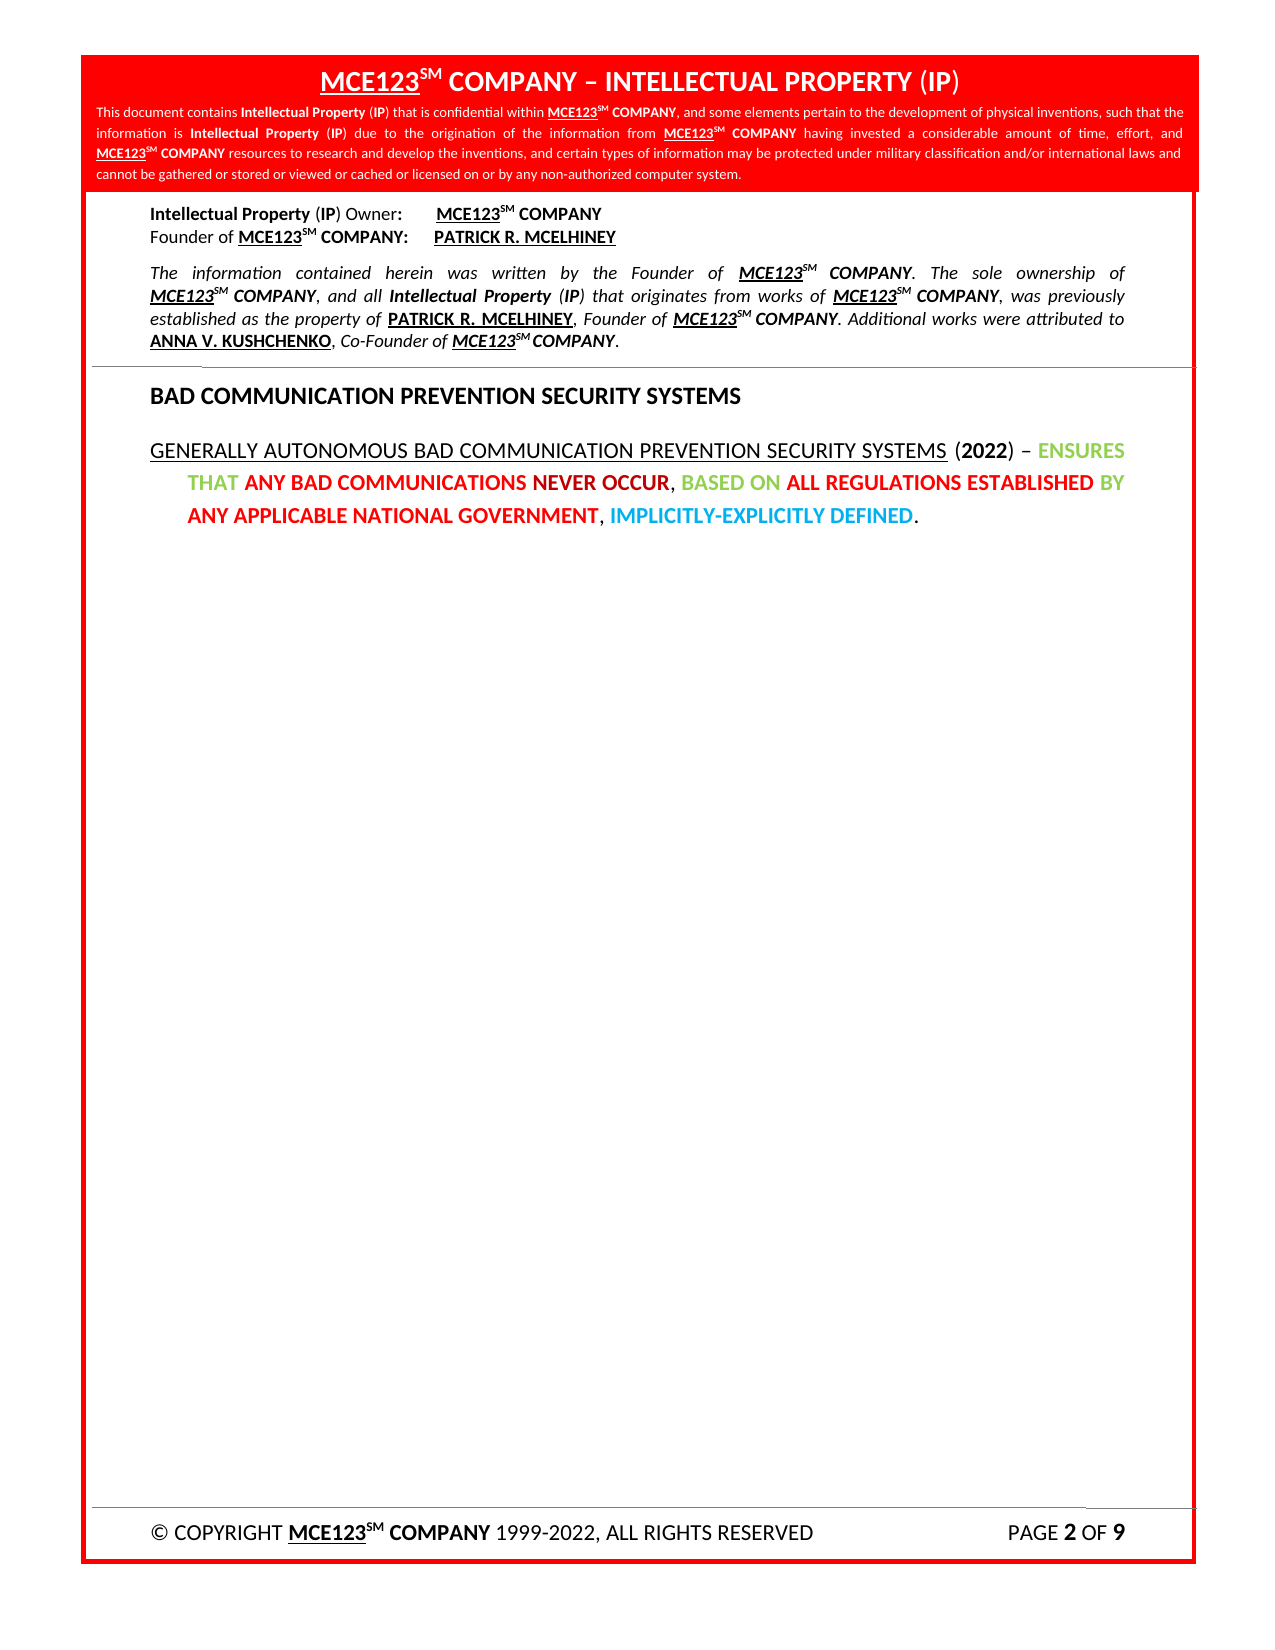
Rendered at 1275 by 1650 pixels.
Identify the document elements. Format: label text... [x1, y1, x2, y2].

text BAD COMMUNICATION PREVENTION SECURITY SYSTEMS [150, 381, 1125, 411]
text GENERALLY AUTONOMOUS BAD COMMUNICATION PREVENTION SECURITY SYSTEMS (2022) – ENSURES THAT ANY BAD COMMUNICATIONS NEVER OCCUR, BASED ON ALL REGULATIONS ESTABLISHED BY ANY APPLICABLE NATIONAL GOVERNMENT, IMPLICITLY-EXPLICITLY DEFINED. [150, 436, 1125, 529]
